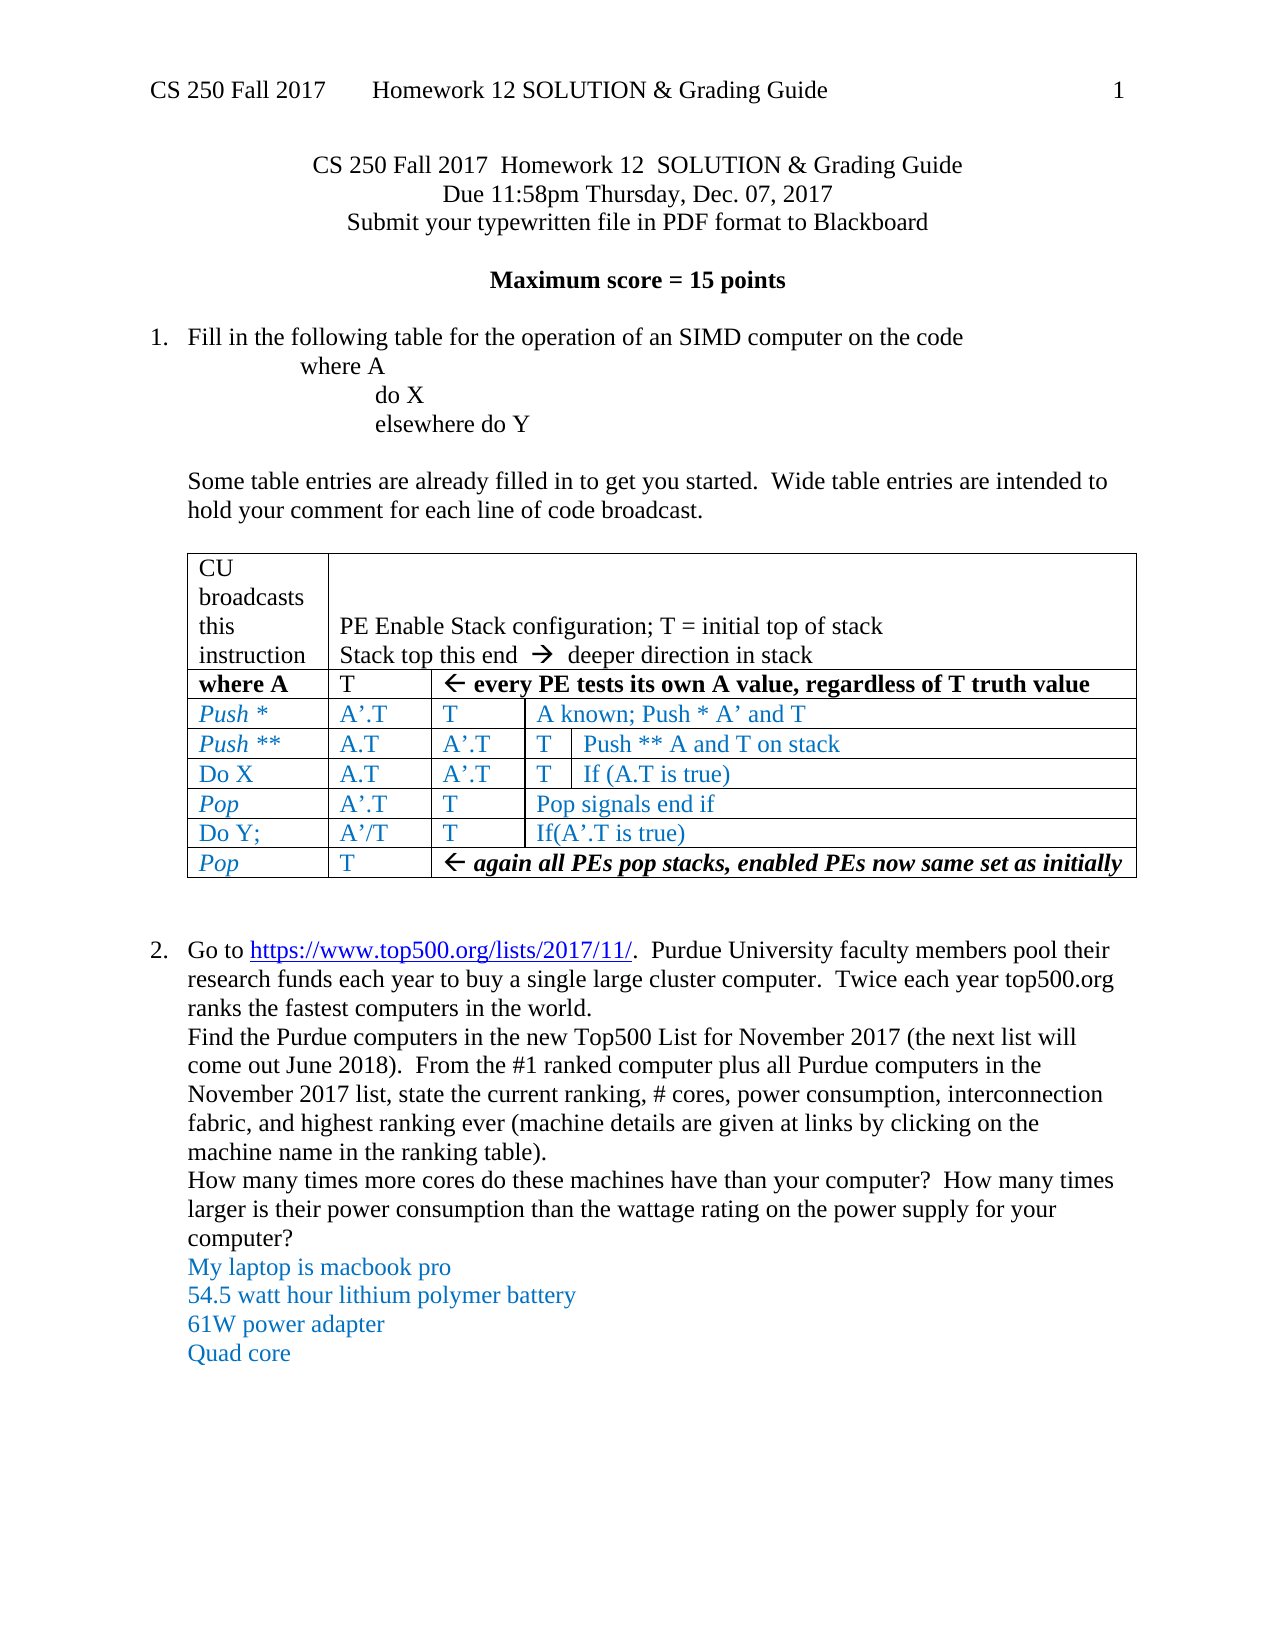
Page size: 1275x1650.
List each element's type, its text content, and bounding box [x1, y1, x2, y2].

table_cell A’.T [329, 699, 431, 728]
table_cell Push * [188, 699, 328, 728]
list Go to https://www.top500.org/lists/2017/11/. Purdue University faculty members pool their research funds each year to buy a single large cluster computer. Twice each year top500.org ranks the fastest computers in the world. Find the Purdue computers in the new Top500 List for November 2017 (the next list will come out June 2018). From the #1 ranked computer plus all Purdue computers in the November 2017 list, state the current ranking, # cores, power consumption, interconnection fabric, and highest ranking ever (machine details are given at links by clicking on the machine name in the ranking table). How many times more cores do these machines have than your computer? How many times larger is their power consumption than the wattage rating on the power supply for your computer? [150, 936, 1125, 1252]
table_cell Pop [188, 789, 328, 817]
table_cell A’.T [329, 789, 431, 817]
table_cell T [526, 729, 571, 758]
text Maximum score = 15 points [150, 265, 1125, 294]
table_cell Do Y; [188, 819, 328, 847]
text Submit your typewritten file in PDF format to Blackboard [150, 207, 1125, 236]
list Quad core [187, 1338, 1125, 1367]
table_header CU broadcasts this instruction [188, 554, 328, 668]
table_cell Pop [188, 848, 328, 877]
list Fill in the following table for the operation of an SIMD computer on the code where A do X elsewhere do Y Some table entries are already filled in to get you started. Wide table entries are intended to hold your comment for each line of code broadcast. [150, 322, 1125, 552]
table_cell If (A.T is true) [572, 759, 1136, 788]
table_cell Pop signals end if [526, 789, 1136, 817]
table_cell Push ** [188, 729, 328, 758]
table_cell T [432, 699, 524, 728]
table_cell If(A’.T is true) [526, 819, 1136, 847]
table_cell A known; Push * A’ and T [526, 699, 1136, 728]
table_cell again all PEs pop stacks, enabled PEs now same set as initially [432, 848, 1136, 877]
list My laptop is macbook pro [187, 1252, 1125, 1281]
table_cell T [329, 848, 431, 877]
table_header PE Enable Stack configuration; T = initial top of stack Stack top this end deeper direction in stack [329, 554, 1136, 668]
table_cell A’.T [432, 729, 524, 758]
table_cell T [526, 759, 571, 788]
table_cell every PE tests its own A value, regardless of T truth value [432, 670, 1136, 698]
list 61W power adapter [187, 1309, 1125, 1338]
list 54.5 watt hour lithium polymer battery [187, 1281, 1125, 1309]
table_cell Do X [188, 759, 328, 788]
table_cell T [329, 670, 431, 698]
text CS 250 Fall 2017 Homework 12 SOLUTION & Grading Guide [150, 150, 1125, 179]
table_cell Push ** A and T on stack [572, 729, 1136, 758]
table_cell where A [188, 670, 328, 698]
table_cell T [432, 789, 524, 817]
table_cell A.T [329, 759, 431, 788]
text Due 11:58pm Thursday, Dec. 07, 2017 [150, 179, 1125, 207]
table_cell A.T [329, 729, 431, 758]
table_cell A’/T [329, 819, 431, 847]
table_cell A’.T [432, 759, 524, 788]
table_cell T [432, 819, 524, 847]
